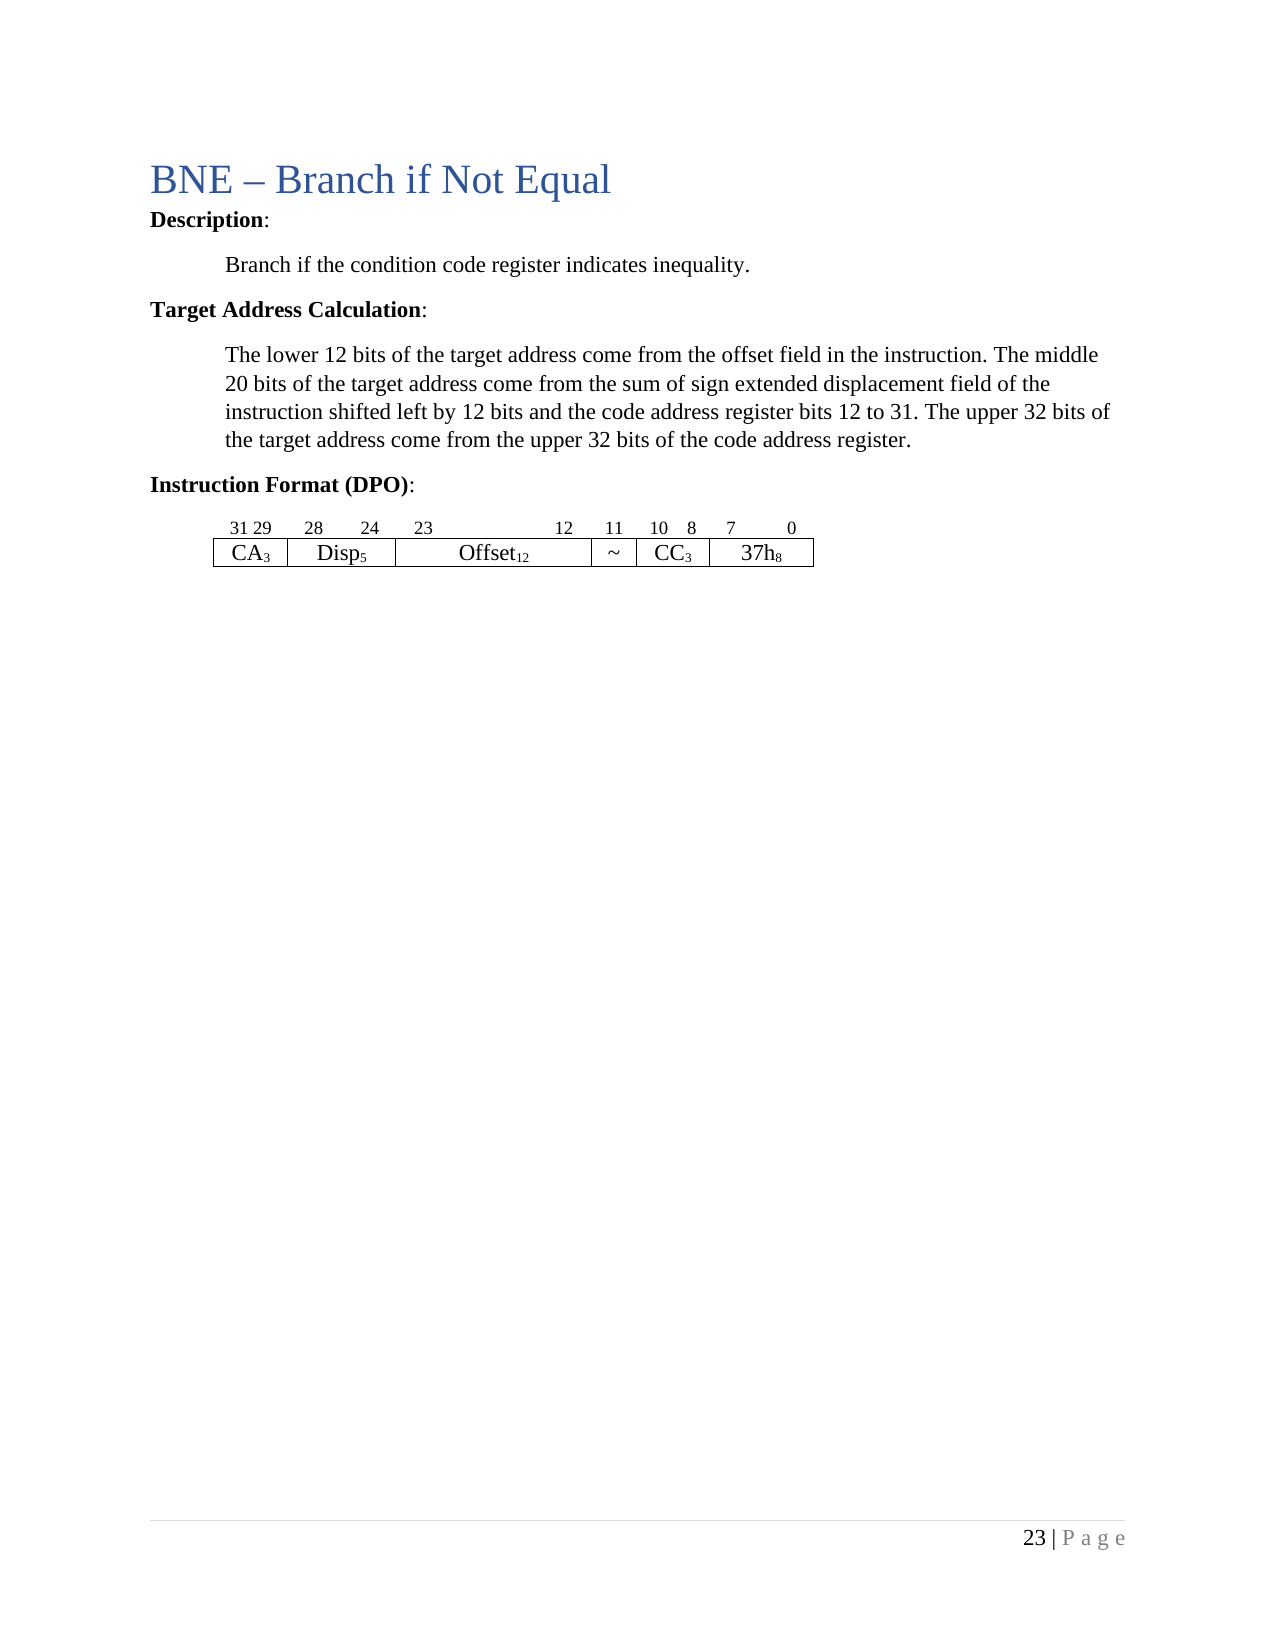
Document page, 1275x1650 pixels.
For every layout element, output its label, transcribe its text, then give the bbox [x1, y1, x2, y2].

table_header 31 29 [214, 517, 287, 538]
text The lower 12 bits of the target address come from the offset field in the instruction. The middle 20 bits of the target address come from the sum of sign extended displacement field of the instruction shifted left by 12 bits and the code address register bits 12 to 31. The upper 32 bits of the target address come from the upper 32 bits of the code address register. [225, 341, 1125, 453]
table_cell Disp5 [288, 539, 395, 566]
table_header 11 [592, 517, 636, 538]
table_header 10 8 [636, 517, 709, 538]
text Description: [150, 206, 1125, 232]
text Instruction Format (DPO): [150, 472, 1125, 498]
table_cell 37h8 [710, 539, 813, 566]
subtitle BNE – Branch if Not Equal [150, 154, 1125, 202]
table_cell ~ [592, 539, 636, 566]
table_header 7 0 [710, 517, 813, 538]
table_cell CC3 [637, 539, 709, 566]
table_cell CA3 [214, 539, 287, 566]
text Target Address Calculation: [150, 296, 1125, 322]
text Branch if the condition code register indicates inequality. [225, 251, 1125, 277]
table_header 28 24 [288, 517, 396, 538]
table_header 23 12 [396, 517, 592, 538]
table_cell Offset12 [396, 539, 591, 566]
